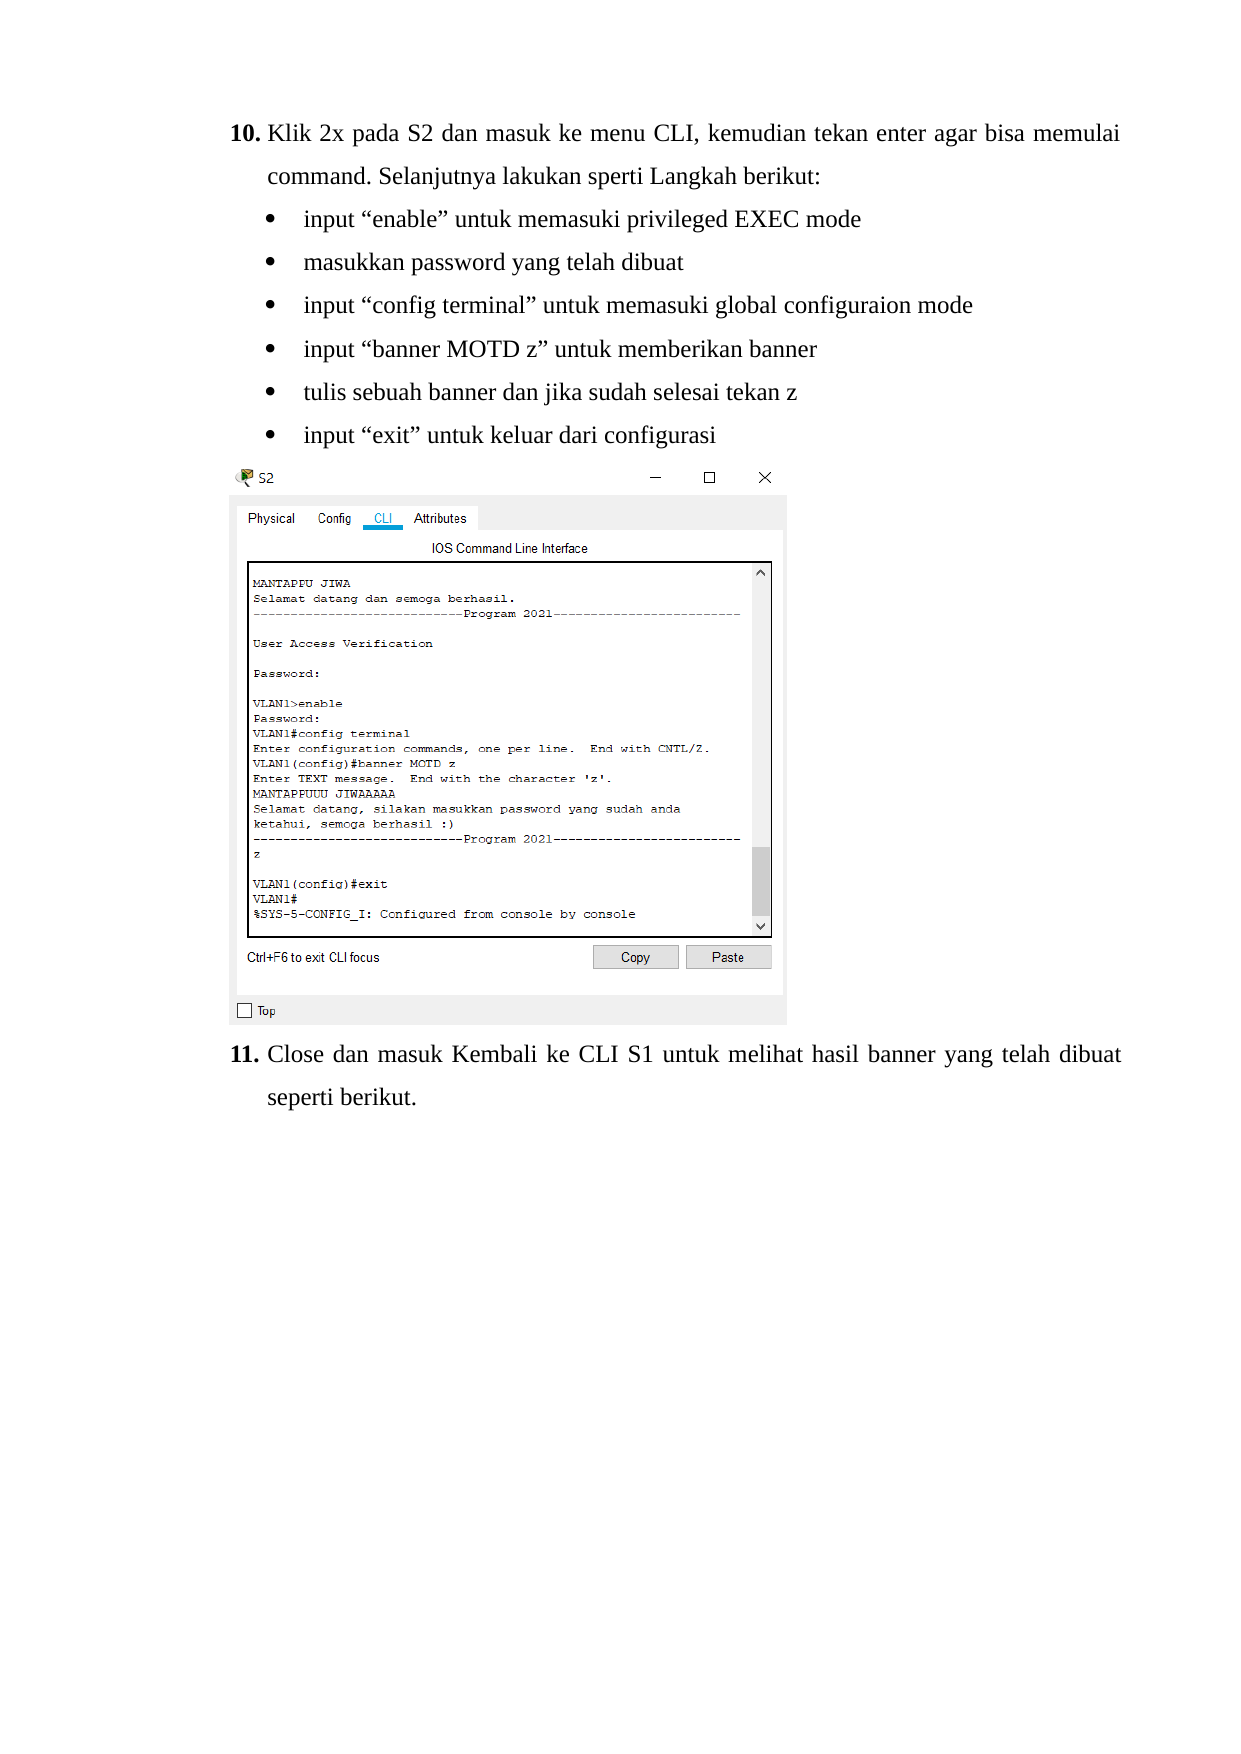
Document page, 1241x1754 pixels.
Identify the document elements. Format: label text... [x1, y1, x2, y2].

list masukkan password yang telah dibuat [266, 247, 1122, 276]
list input “config terminal” untuk memasuki global configuraion mode [266, 291, 1122, 319]
list input “exit” untuk keluar dari configurasi [266, 420, 1122, 449]
picture [229, 463, 787, 1025]
list input “enable” untuk memasuki privileged EXEC mode [266, 204, 1122, 233]
list input “banner MOTD z” untuk memberikan banner [266, 334, 1122, 362]
list Close dan masuk Kembali ke CLI S1 untuk melihat hasil banner yang telah dibuat seperti berikut. [229, 1039, 1122, 1111]
list Klik 2x pada S2 dan masuk ke menu CLI, kemudian tekan enter agar bisa memulai command. Selanjutnya lakukan sperti Langkah berikut: [229, 118, 1122, 190]
list tulis sebuah banner dan jika sudah selesai tekan z [266, 377, 1122, 406]
